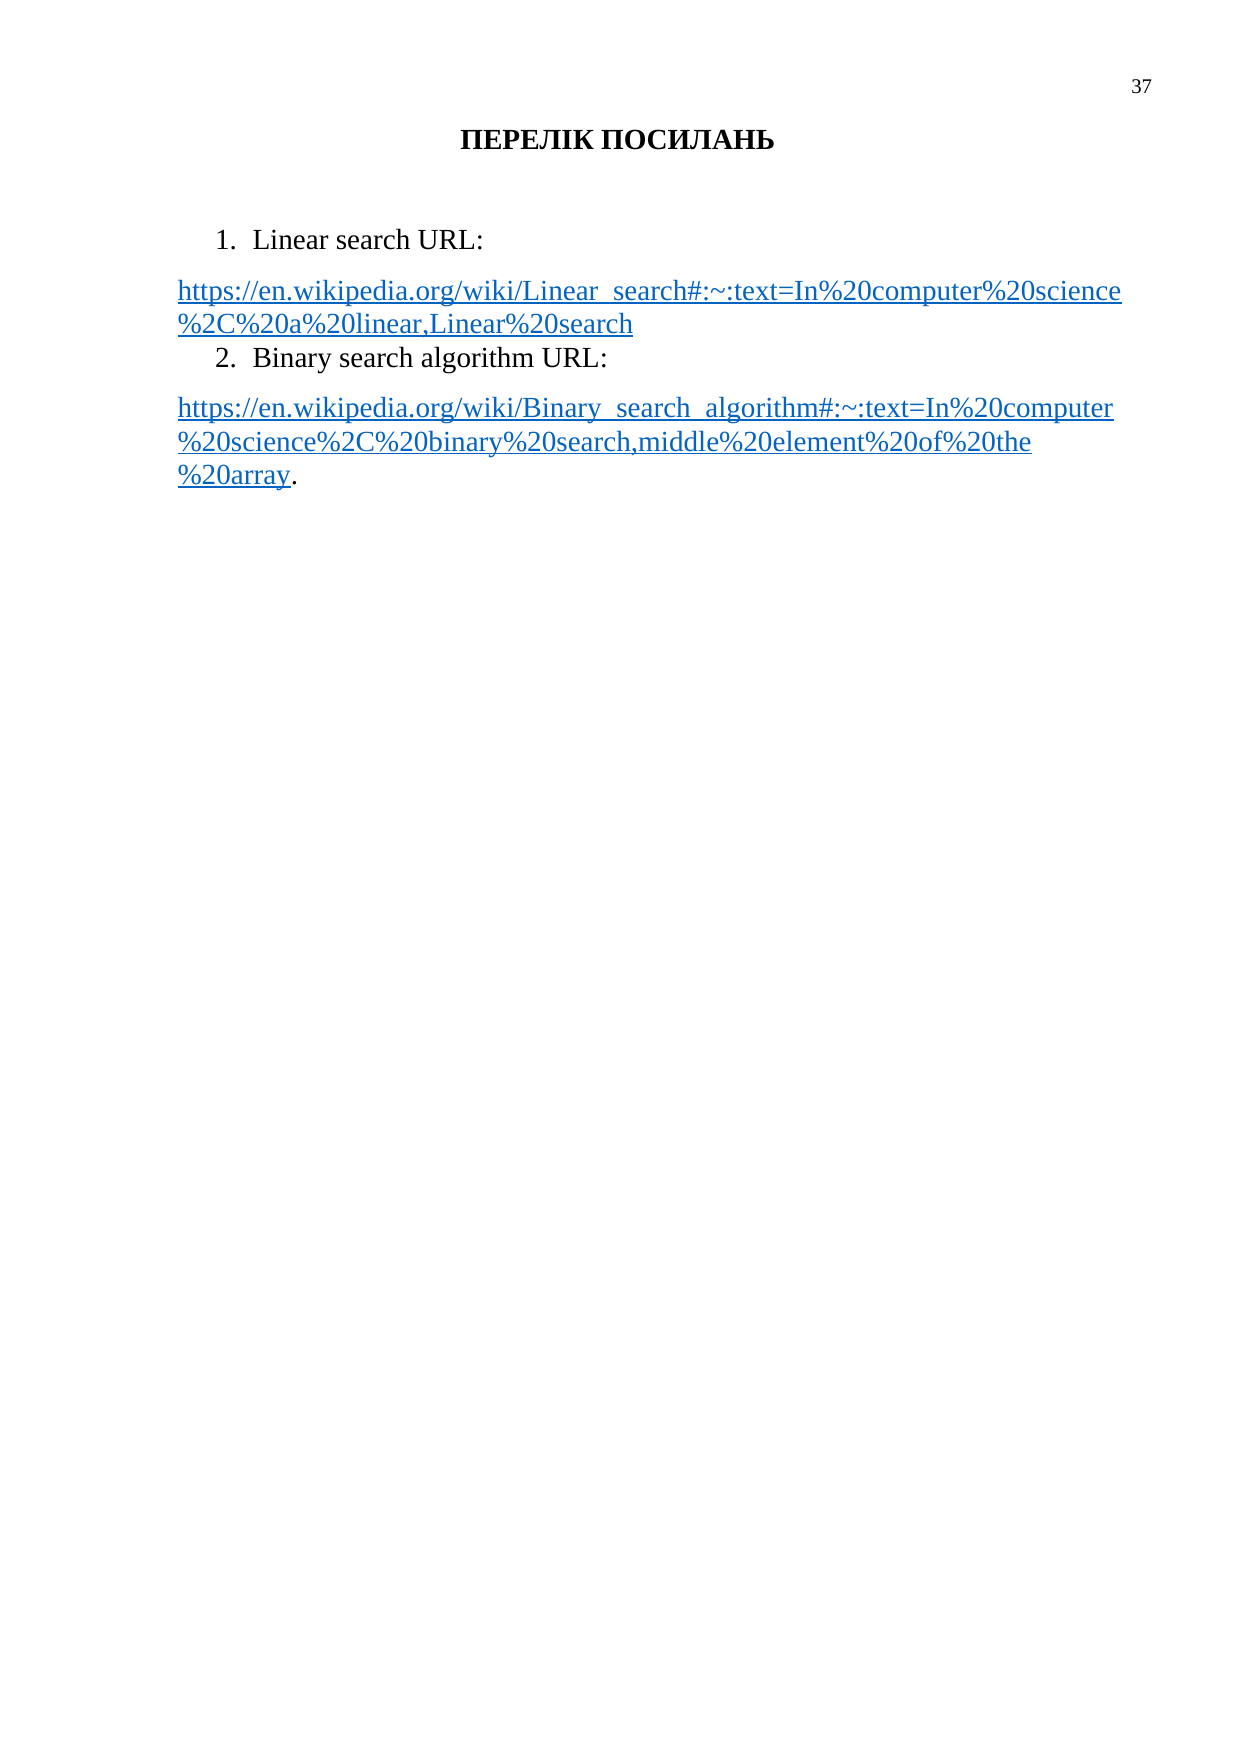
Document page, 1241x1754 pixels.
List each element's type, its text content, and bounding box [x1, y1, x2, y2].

list Linear search URL: [215, 222, 1152, 256]
list Binary search algorithm URL: [215, 340, 1152, 373]
text https://en.wikipedia.org/wiki/Binary_search_algorithm#:~:text=In%20computer%20science%2C%20binary%20search,middle%20element%20of%20the%20array. [177, 390, 1152, 491]
text Перелік посилань [37, 122, 1152, 155]
text https://en.wikipedia.org/wiki/Linear_search#:~:text=In%20computer%20science%2C%20a%20linear,Linear%20search [177, 273, 1152, 340]
